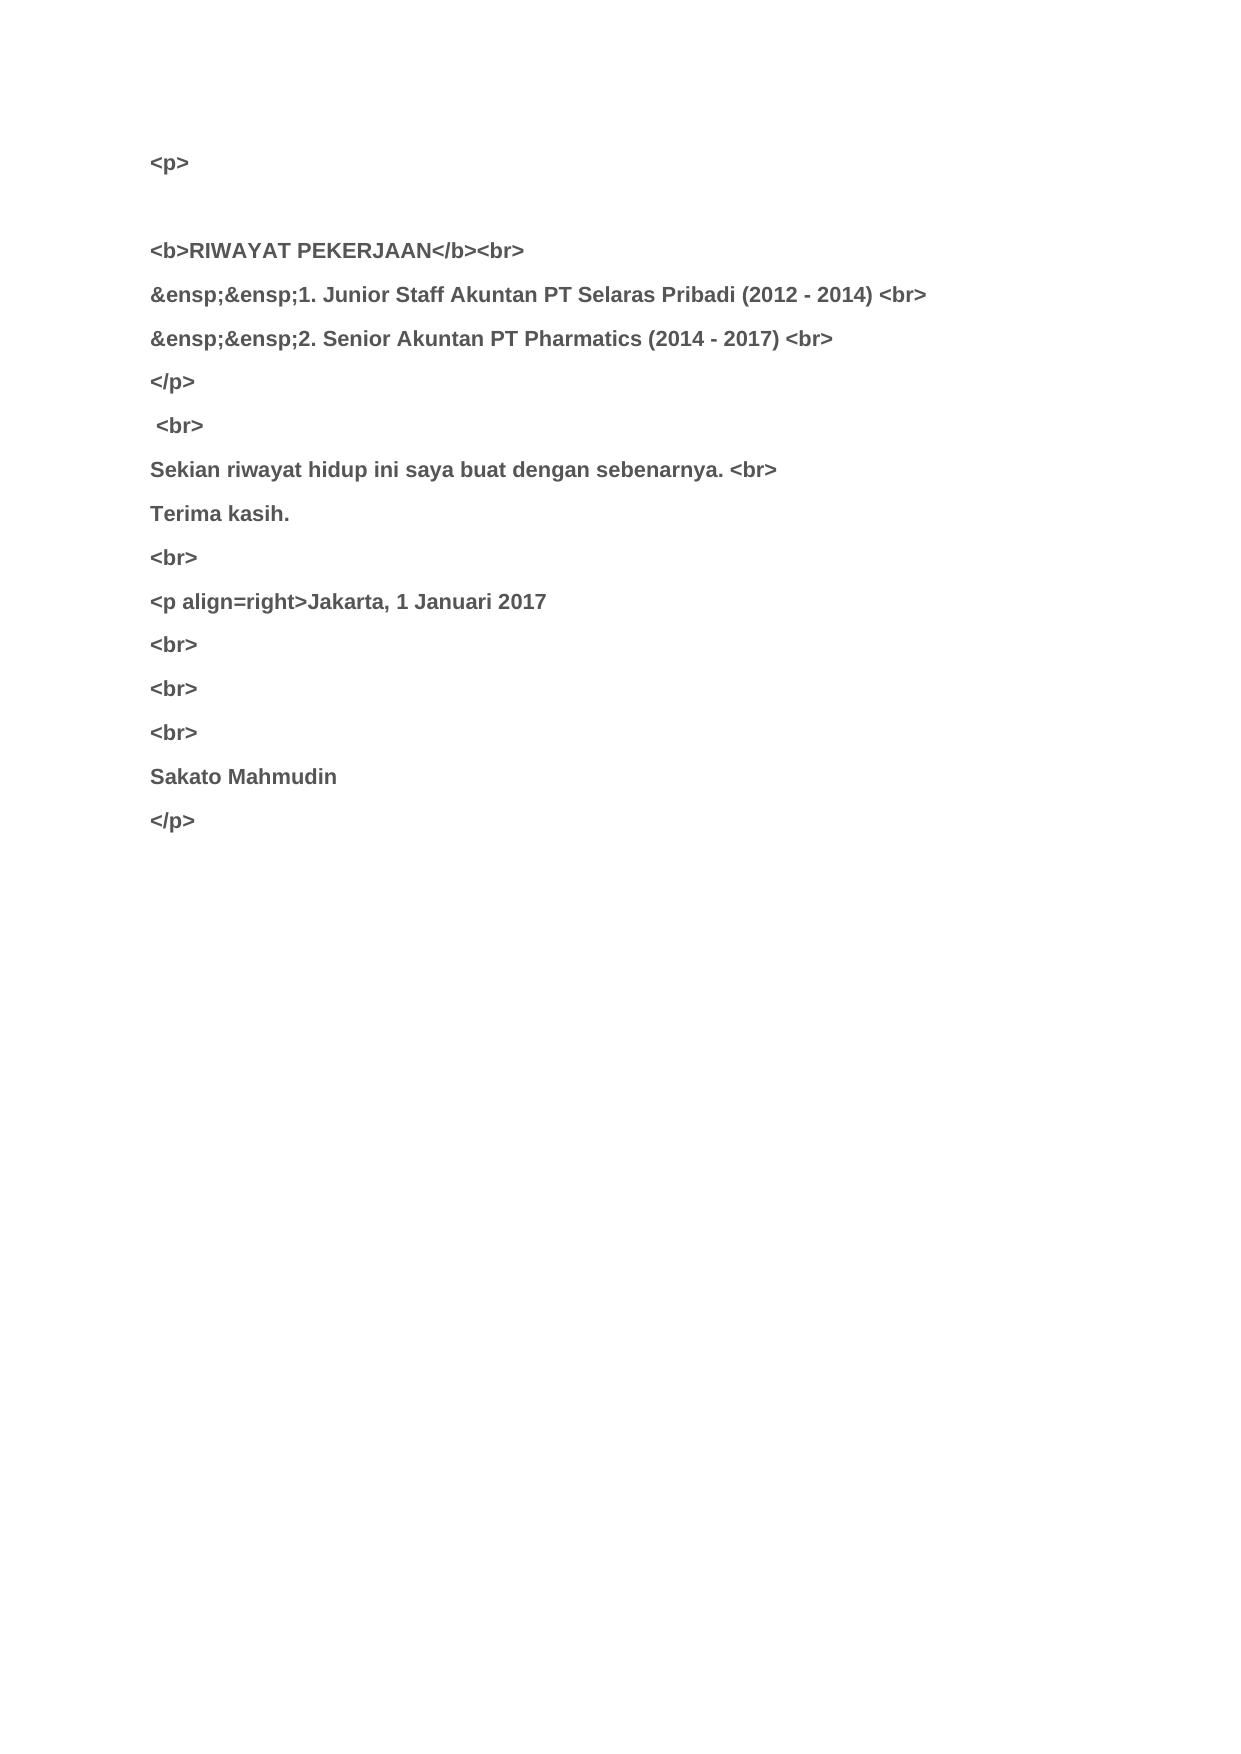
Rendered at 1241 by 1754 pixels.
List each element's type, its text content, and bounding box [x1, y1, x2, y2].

text <p> [150, 150, 1090, 175]
text <p align=right>Jakarta, 1 Januari 2017 [150, 588, 1090, 614]
text Sekian riwayat hidup ini saya buat dengan sebenarnya. <br> [150, 457, 1090, 482]
text &ensp;&ensp;2. Senior Akuntan PT Pharmatics (2014 - 2017) <br> [150, 325, 1090, 351]
text <br> [150, 720, 1090, 745]
text &ensp;&ensp;1. Junior Staff Akuntan PT Selaras Pribadi (2012 - 2014) <br> [150, 282, 1090, 307]
text Sakato Mahmudin [150, 764, 1090, 789]
text <br> [150, 545, 1090, 570]
text Terima kasih. [150, 501, 1090, 526]
text </p> [150, 369, 1090, 394]
text <br> [150, 413, 1090, 438]
text <br> [150, 676, 1090, 701]
text </p> [150, 808, 1090, 833]
text <b>RIWAYAT PEKERJAAN</b><br> [150, 238, 1090, 263]
text <br> [150, 632, 1090, 658]
